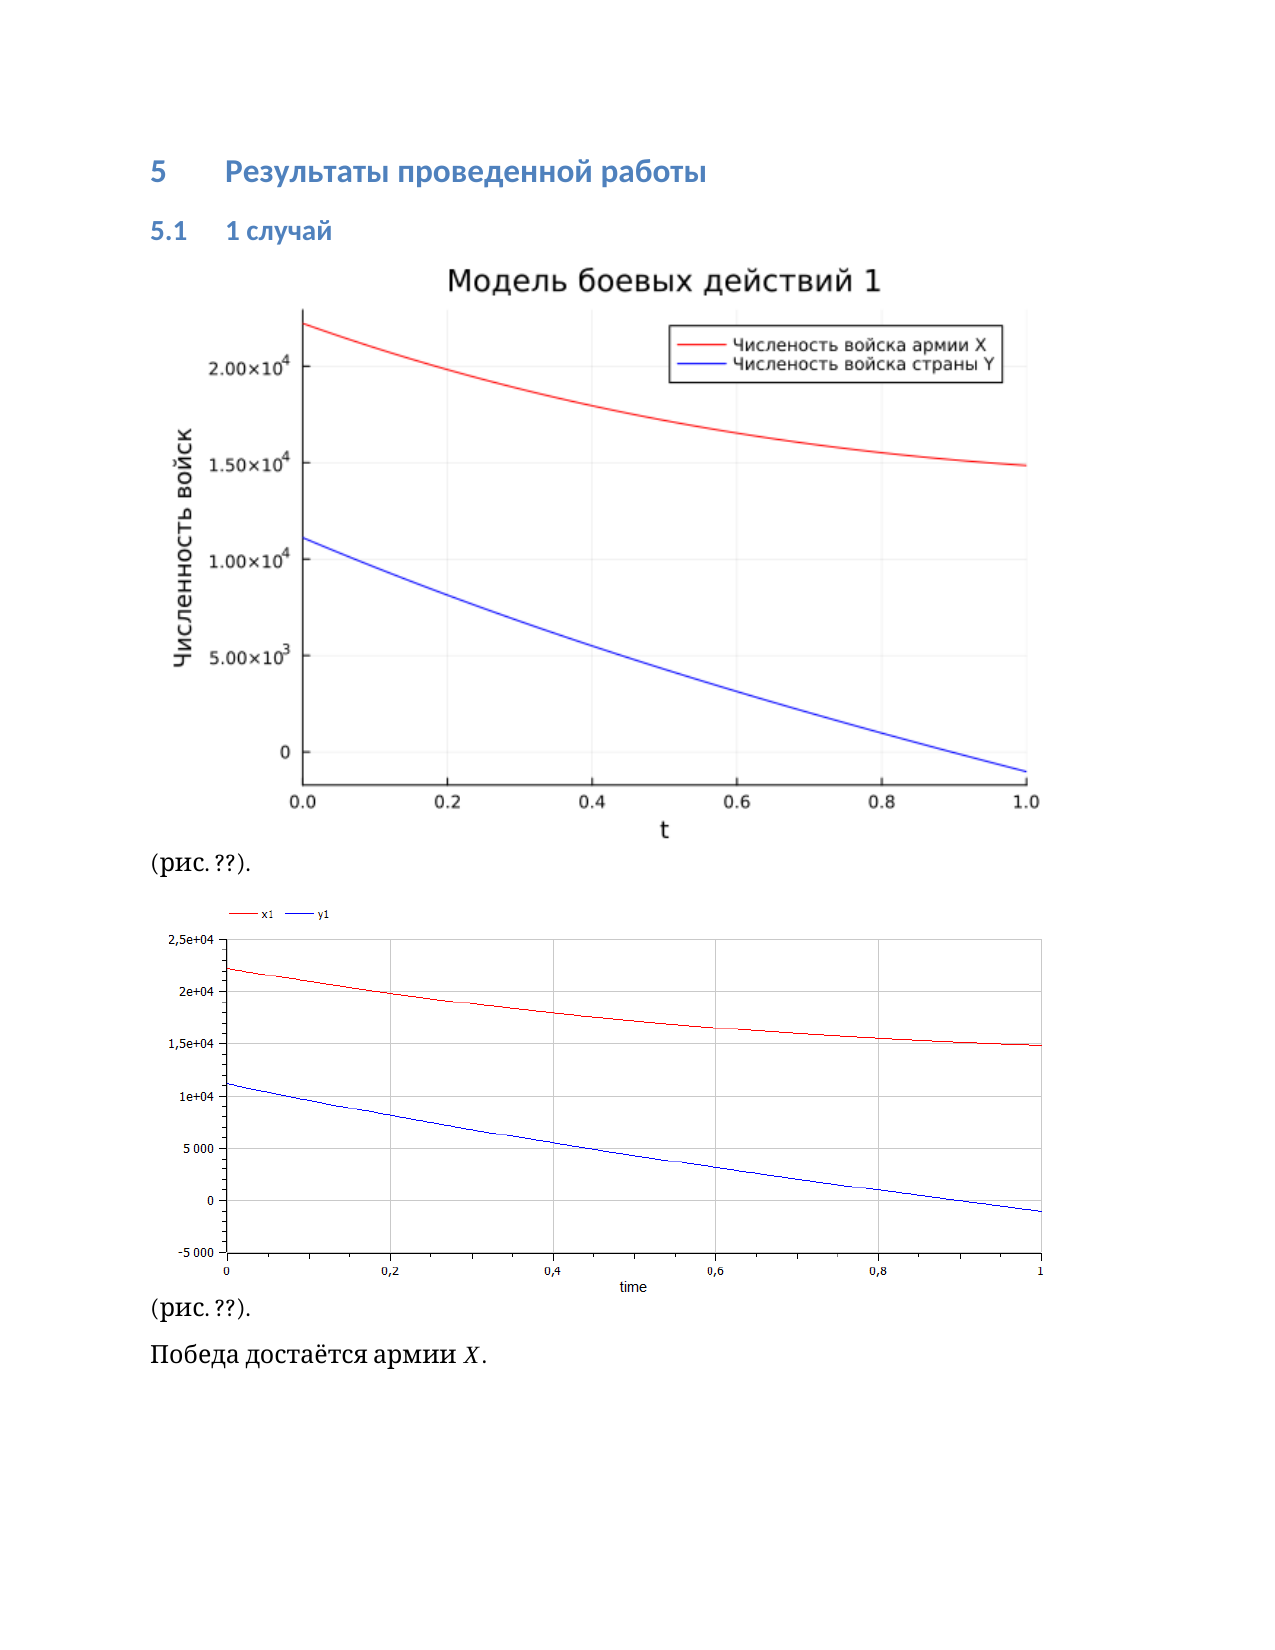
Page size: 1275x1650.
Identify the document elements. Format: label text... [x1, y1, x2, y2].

picture [168, 896, 1044, 1294]
subtitle 5 Результаты проведенной работы [150, 150, 1125, 191]
text Победа достаётся армии . [150, 1341, 1125, 1370]
subtitle 5.1 1 случай [150, 212, 1125, 247]
picture [168, 266, 1044, 850]
